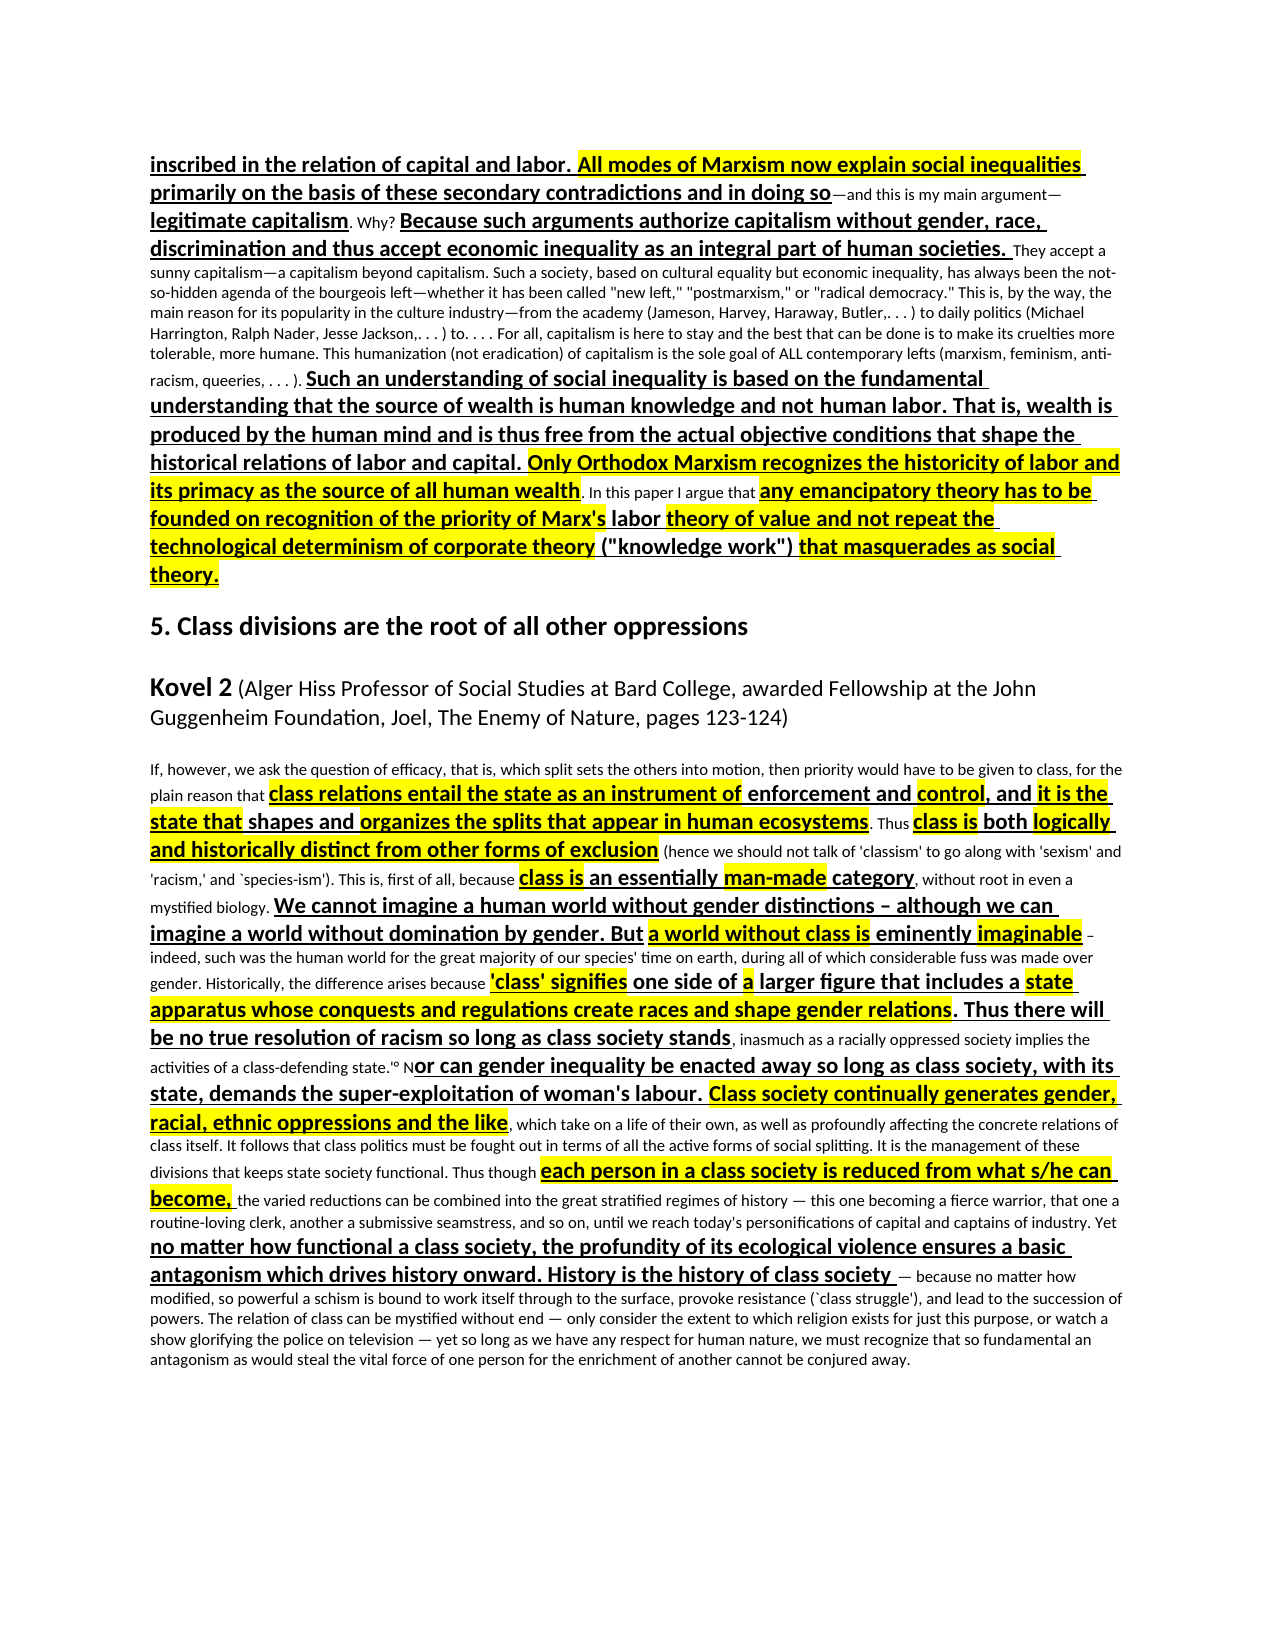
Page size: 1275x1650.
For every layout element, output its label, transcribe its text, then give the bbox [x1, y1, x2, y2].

text Kovel 2 (Alger Hiss Professor of Social Studies at Bard College, awarded Fellowship at the John Guggenheim Foundation, Joel, The Enemy of Nature, pages 123-124) [150, 670, 1125, 731]
text If, however, we ask the question of efficacy, that is, which split sets the others into motion, then priority would have to be given to class, for the plain reason that class relations entail the state as an instrument of enforcement and control, and it is the state that shapes and organizes the splits that appear in human ecosystems. Thus class is both logically and historically distinct from other forms of exclusion (hence we should not talk of 'classism' to go along with 'sexism' and 'racism,' and `species-ism'). This is, first of all, because class is an essentially man-made category, without root in even a mystified biology. We cannot imagine a human world without gender distinctions – although we can imagine a world without domination by gender. But a world without class is eminently imaginable – indeed, such was the human world for the great majority of our species' time on earth, during all of which considerable fuss was made over gender. Historically, the difference arises because 'class' signifies one side of a larger figure that includes a state apparatus whose conquests and regulations create races and shape gender relations. Thus there will be no true resolution of racism so long as class society stands, inasmuch as a racially oppressed society implies the activities of a class-defending state.'° Nor can gender inequality be enacted away so long as class society, with its state, demands the super-exploitation of woman's labour. Class society continually generates gender, racial, ethnic oppressions and the like, which take on a life of their own, as well as profoundly affecting the concrete relations of class itself. It follows that class politics must be fought out in terms of all the active forms of social splitting. It is the management of these divisions that keeps state society functional. Thus though each person in a class society is reduced from what s/he can become, the varied reductions can be combined into the great stratified regimes of history — this one becoming a fierce warrior, that one a routine-loving clerk, another a submissive seamstress, and so on, until we reach today's personifications of capital and captains of industry. Yet no matter how functional a class society, the profundity of its ecological violence ensures a basic antagonism which drives history onward. History is the history of class society — because no matter how modified, so powerful a schism is bound to work itself through to the surface, provoke resistance (`class struggle'), and lead to the succession of powers. The relation of class can be mystified without end — only consider the extent to which religion exists for just this purpose, or watch a show glorifying the police on television — yet so long as we have any respect for human nature, we must recognize that so fundamental an antagonism as would steal the vital force of one person for the enrichment of another cannot be conjured away. [150, 759, 1125, 1369]
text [150, 150, 1125, 588]
subtitle 5. Class divisions are the root of all other oppressions [150, 609, 1125, 642]
